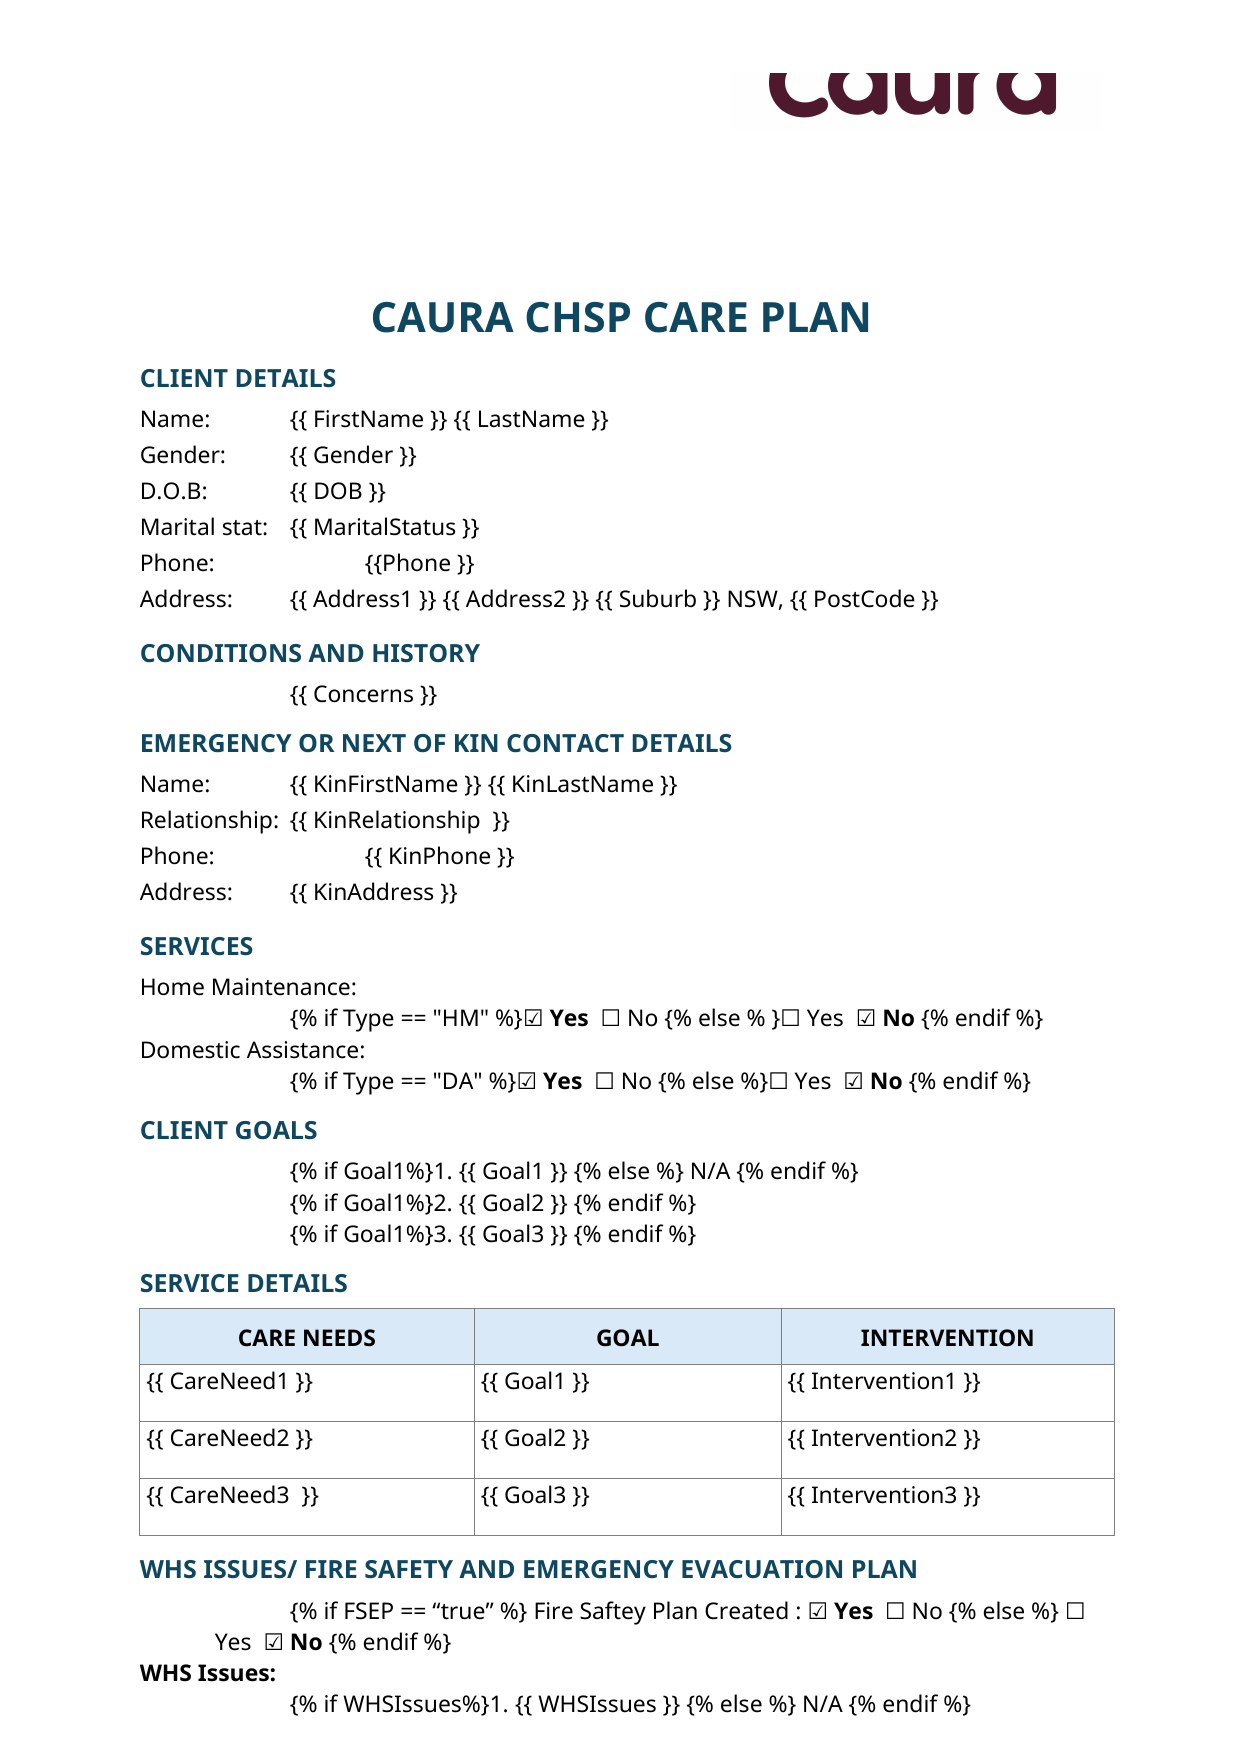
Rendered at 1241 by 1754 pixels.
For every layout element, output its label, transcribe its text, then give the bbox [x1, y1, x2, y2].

subtitle SERVICES [139, 929, 1103, 963]
table_cell {{ Intervention1 }} [782, 1365, 1114, 1421]
text {% if Type == "HM" %}☑ Yes ☐ No {% else % }☐ Yes ☑ No {% endif %} [214, 1002, 1103, 1034]
text WHS Issues: [139, 1657, 1103, 1688]
table_cell {{ CareNeed1 }} [140, 1365, 474, 1421]
table_cell {{ CareNeed3 }} [140, 1479, 474, 1534]
table_cell {{ Intervention2 }} [782, 1422, 1114, 1478]
picture [732, 73, 1103, 130]
table_header INTERVENTION [782, 1309, 1114, 1364]
table_cell {{ Intervention3 }} [782, 1479, 1114, 1534]
text {% if Type == "DA" %}☑ Yes ☐ No {% else %}☐ Yes ☑ No {% endif %} [214, 1065, 1103, 1096]
text {% if Goal1%}2. {{ Goal2 }} {% endif %} [214, 1186, 1103, 1218]
subtitle CONDITIONS AND HISTORY [139, 636, 1103, 670]
text {% if Goal1%}1. {{ Goal1 }} {% else %} N/A {% endif %} [214, 1155, 1103, 1186]
text {% if WHSIssues%}1. {{ WHSIssues }} {% else %} N/A {% endif %} [214, 1688, 1103, 1719]
text Name: {{ FirstName }} {{ LastName }} Gender: {{ Gender }} D.O.B: {{ DOB }} Marital stat: {{ MaritalStatus }} Phone: {{Phone }} Address: {{ Address1 }} {{ Address2 }} {{ Suburb }} NSW, {{ PostCode }} [139, 403, 1103, 614]
table_cell {{ Goal1 }} [475, 1365, 781, 1421]
text Name: {{ KinFirstName }} {{ KinLastName }} Relationship: {{ KinRelationship }} Phone: {{ KinPhone }} Address: {{ KinAddress }} [139, 768, 1103, 907]
text {{ Concerns }} [214, 678, 1103, 709]
table_cell {{ CareNeed2 }} [140, 1422, 474, 1478]
table_header GOAL [475, 1309, 781, 1364]
text Domestic Assistance: [139, 1034, 1103, 1065]
table_cell {{ Goal3 }} [475, 1479, 781, 1534]
subtitle CLIENT GOALS [139, 1113, 1103, 1147]
subtitle WHS ISSUES/ FIRE SAFETY AND EMERGENCY EVACUATION PLAN [139, 1552, 1103, 1586]
subtitle CLIENT DETAILS [139, 361, 1103, 395]
subtitle CAURA CHSP CARE PLAN [139, 287, 1103, 344]
table_header CARE NEEDS [140, 1309, 474, 1364]
text {% if FSEP == “true” %} Fire Saftey Plan Created : ☑ Yes ☐ No {% else %} ☐ Yes ☑ No {% endif %} [214, 1594, 1103, 1657]
subtitle SERVICE DETAILS [139, 1266, 1103, 1300]
subtitle EMERGENCY OR NEXT OF KIN CONTACT DETAILS [139, 726, 1103, 760]
text Home Maintenance: [139, 971, 1103, 1002]
text {% if Goal1%}3. {{ Goal3 }} {% endif %} [214, 1218, 1103, 1249]
table_cell {{ Goal2 }} [475, 1422, 781, 1478]
